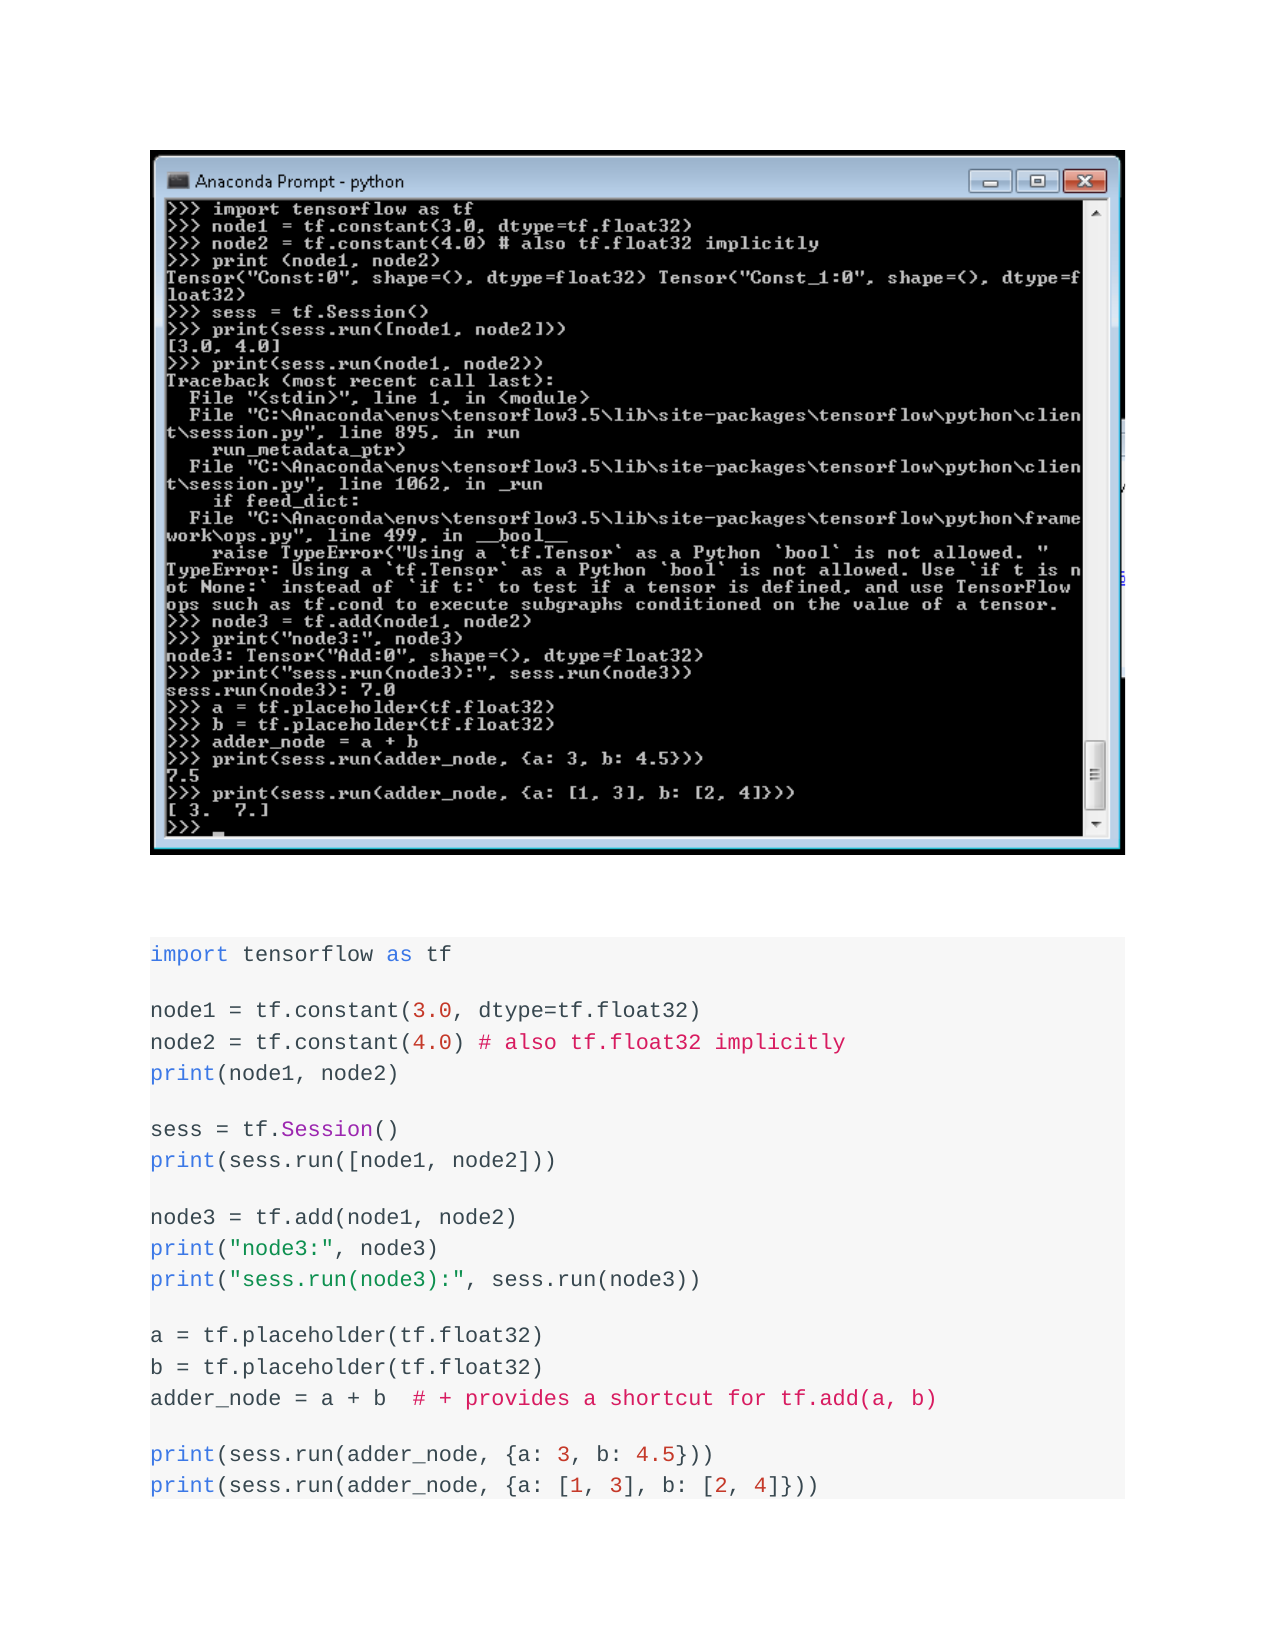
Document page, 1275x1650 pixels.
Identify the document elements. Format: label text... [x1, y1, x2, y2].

text node3 = tf.add(node1, node2) print("node3:", node3) print("sess.run(node3):", sess.run(node3)) [150, 1199, 1125, 1293]
text print(sess.run(adder_node, {a: 3, b: 4.5})) print(sess.run(adder_node, {a: [1, 3], b: [2, 4]})) [150, 1437, 1125, 1499]
text a = tf.placeholder(tf.float32) b = tf.placeholder(tf.float32) adder_node = a + b # + provides a shortcut for tf.add(a, b) [150, 1318, 1125, 1412]
picture [150, 150, 1125, 855]
text sess = tf.Session() print(sess.run([node1, node2])) [150, 1112, 1125, 1174]
text node1 = tf.constant(3.0, dtype=tf.float32) node2 = tf.constant(4.0) # also tf.float32 implicitly print(node1, node2) [150, 993, 1125, 1087]
text import tensorflow as tf [150, 937, 1125, 968]
